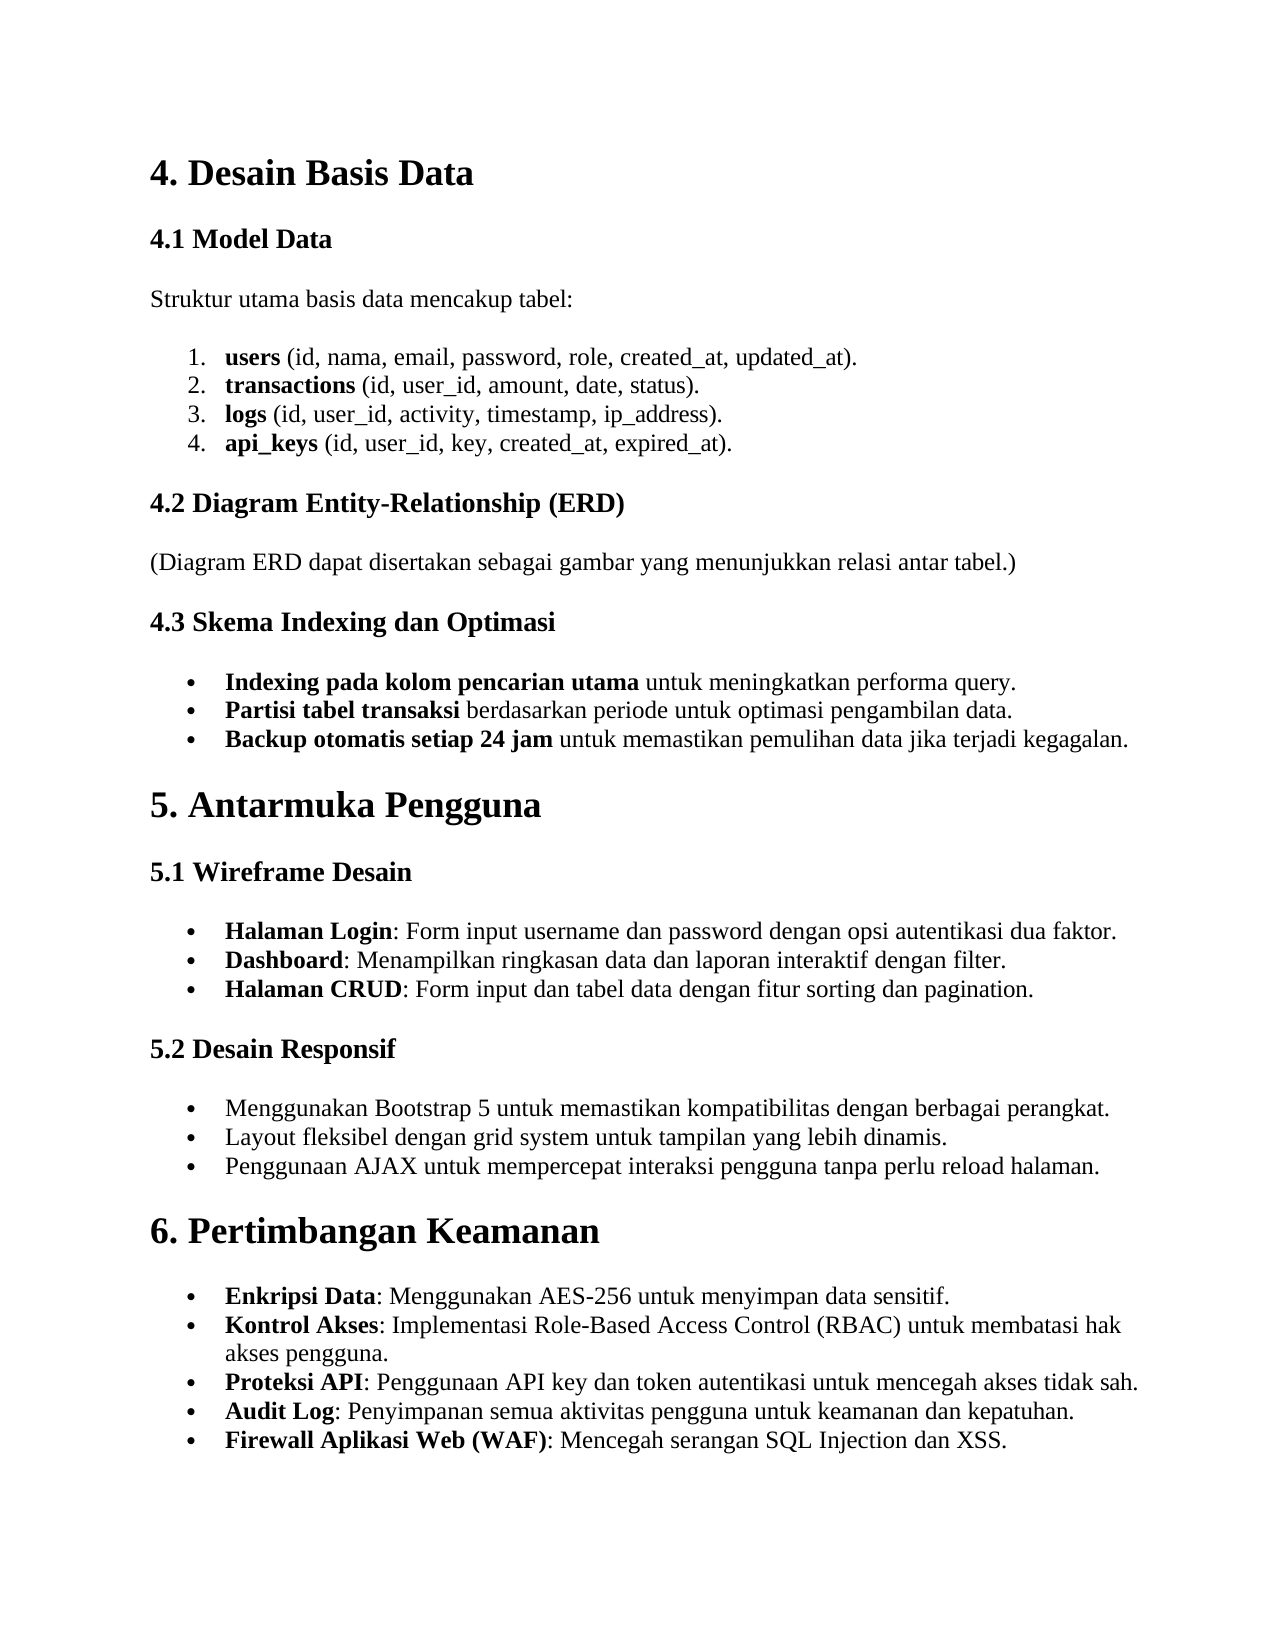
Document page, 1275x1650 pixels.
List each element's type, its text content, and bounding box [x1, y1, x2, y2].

list Halaman CRUD: Form input dan tabel data dengan fitur sorting dan pagination. [187, 974, 1162, 1002]
subtitle Desain Responsif [150, 1032, 1162, 1064]
list Penggunaan AJAX untuk mempercepat interaksi pengguna tanpa perlu reload halaman. [187, 1151, 1162, 1179]
list api_keys (id, user_id, key, created_at, expired_at). [187, 428, 1162, 457]
list Indexing pada kolom pencarian utama untuk meningkatkan performa query. [187, 667, 1162, 696]
list Menggunakan Bootstrap 5 untuk memastikan kompatibilitas dengan berbagai perangkat. [187, 1093, 1162, 1122]
text Struktur utama basis data mencakup tabel: [150, 284, 1162, 312]
subtitle Desain Basis Data [150, 150, 1162, 193]
list Halaman Login: Form input username dan password dengan opsi autentikasi dua faktor. [187, 916, 1162, 945]
subtitle Model Data [150, 222, 1162, 255]
list logs (id, user_id, activity, timestamp, ip_address). [187, 399, 1162, 428]
list Audit Log: Penyimpanan semua aktivitas pengguna untuk keamanan dan kepatuhan. [187, 1396, 1162, 1425]
list Partisi tabel transaksi berdasarkan periode untuk optimasi pengambilan data. [187, 696, 1162, 724]
list Kontrol Akses: Implementasi Role-Based Access Control (RBAC) untuk membatasi hak akses pengguna. [187, 1310, 1125, 1367]
list Proteksi API: Penggunaan API key dan token autentikasi untuk mencegah akses tidak sah. [187, 1367, 1162, 1396]
list transactions (id, user_id, amount, date, status). [187, 371, 1162, 399]
subtitle Antarmuka Pengguna [150, 782, 1162, 826]
list Dashboard: Menampilkan ringkasan data dan laporan interaktif dengan filter. [187, 945, 1162, 974]
list Layout fleksibel dengan grid system untuk tampilan yang lebih dinamis. [187, 1122, 1162, 1151]
list Enkripsi Data: Menggunakan AES-256 untuk menyimpan data sensitif. [187, 1281, 1162, 1310]
subtitle Pertimbangan Keamanan [150, 1209, 1162, 1252]
subtitle Diagram Entity-Relationship (ERD) [150, 486, 1162, 518]
list Backup otomatis setiap 24 jam untuk memastikan pemulihan data jika terjadi kegagalan. [187, 724, 1162, 753]
list Firewall Aplikasi Web (WAF): Mencegah serangan SQL Injection dan XSS. [187, 1425, 1162, 1453]
subtitle Wireframe Desain [150, 855, 1162, 887]
text (Diagram ERD dapat disertakan sebagai gambar yang menunjukkan relasi antar tabel.) [150, 547, 1162, 576]
list users (id, nama, email, password, role, created_at, updated_at). [187, 342, 1162, 371]
subtitle Skema Indexing dan Optimasi [150, 605, 1162, 638]
